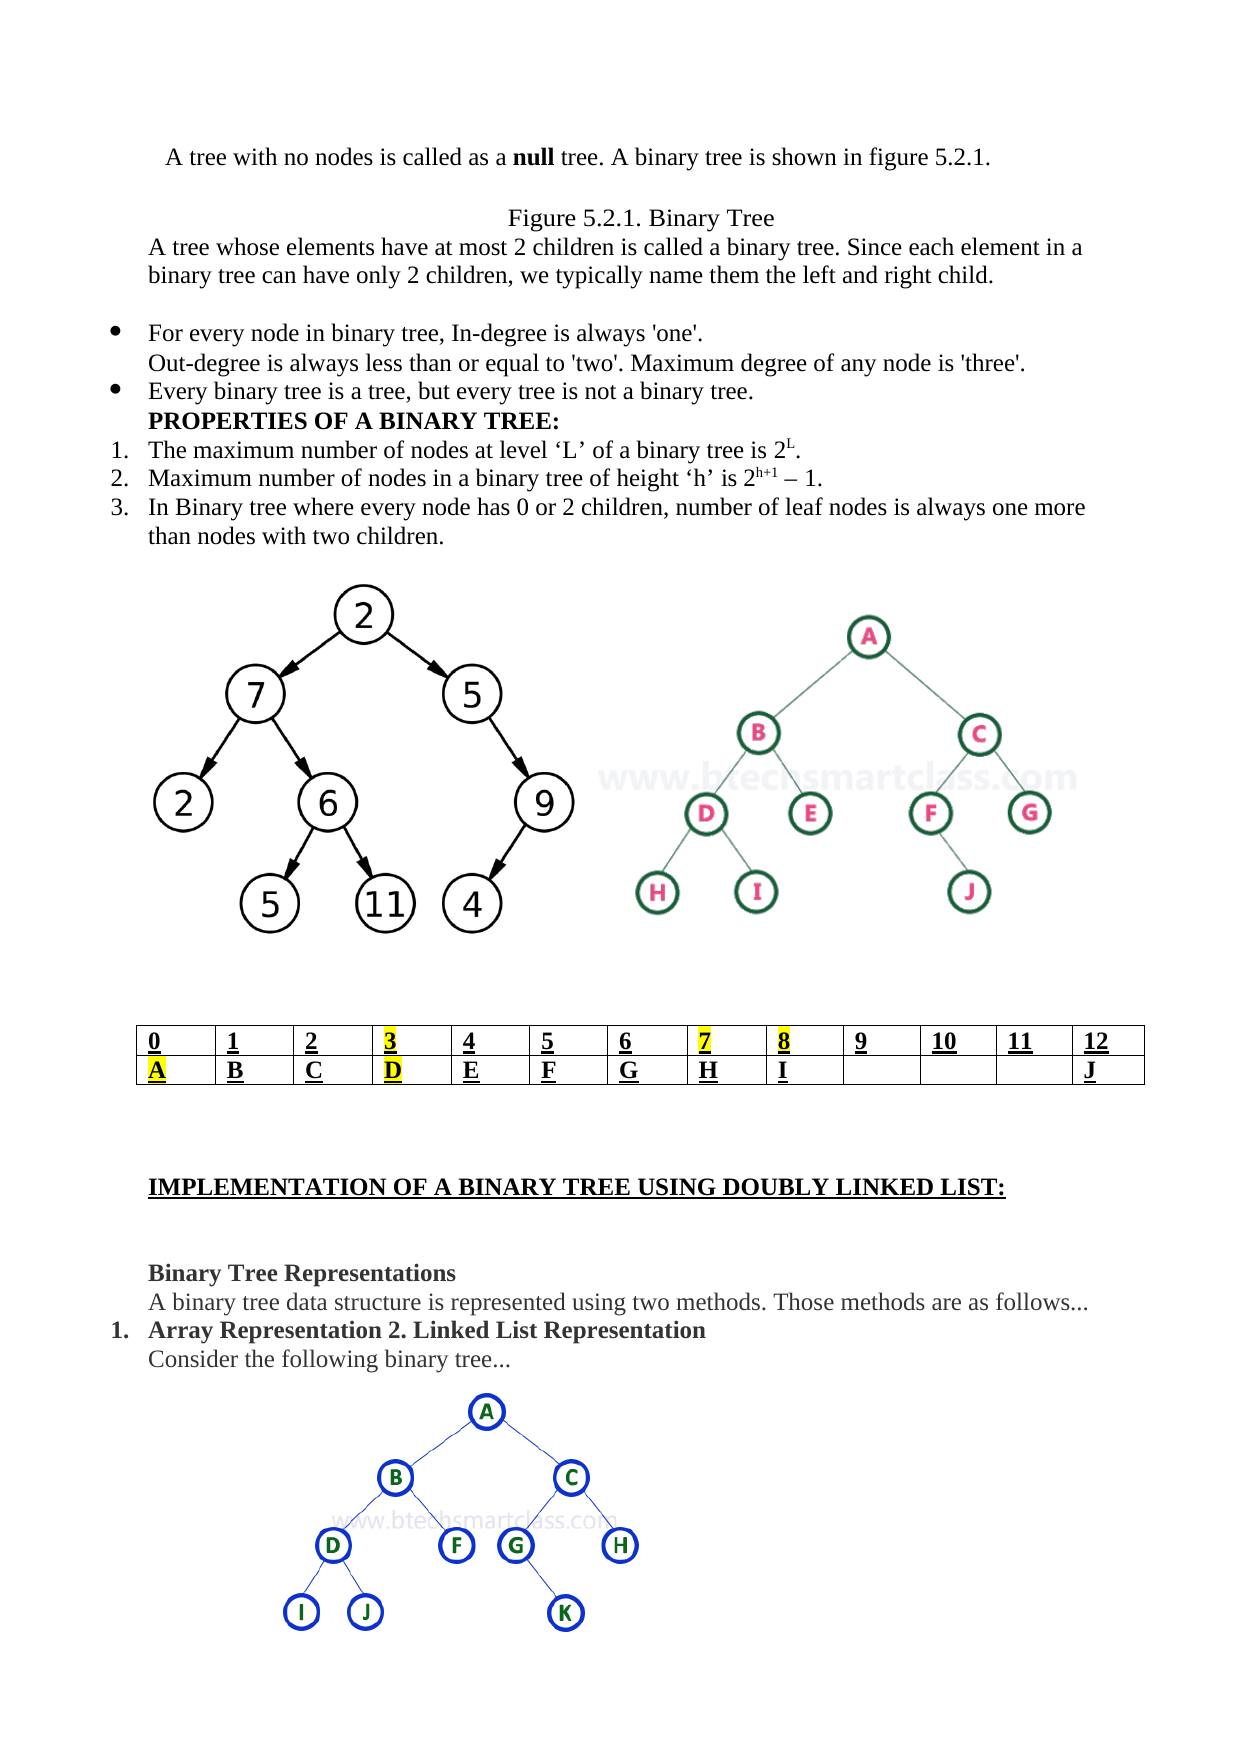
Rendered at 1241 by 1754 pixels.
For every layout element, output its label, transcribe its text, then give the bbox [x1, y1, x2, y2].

list Maximum number of nodes in a binary tree of height ‘h’ is 2h+1 – 1. [110, 463, 1134, 492]
subtitle PROPERTIES OF A BINARY TREE: [148, 406, 1134, 435]
picture [147, 1372, 804, 1654]
text A tree whose elements have at most 2 children is called a binary tree. Since each element in a binary tree can have only 2 children, we typically name them the left and right child. [148, 232, 1134, 289]
table_header 11 [997, 1026, 1072, 1054]
text A binary tree data structure is represented using two methods. Those methods are as follows... [148, 1287, 1134, 1315]
table_header 1 [216, 1026, 293, 1054]
table_cell D [402, 1056, 451, 1084]
table_cell H [688, 1056, 766, 1084]
table_header 4 [452, 1026, 529, 1054]
table_cell [844, 1056, 920, 1084]
table_header 8 [790, 1026, 843, 1054]
table_cell A [166, 1056, 215, 1084]
table_cell [921, 1056, 996, 1084]
text Out-degree is always less than or equal to 'two'. Maximum degree of any node is 'three'. [148, 348, 1134, 376]
table_header 9 [844, 1026, 920, 1054]
table_header 7 [711, 1026, 766, 1054]
text IMPLEMENTATION OF A BINARY TREE USING DOUBLY LINKED LIST: [148, 1172, 1134, 1200]
subtitle Binary Tree Representations [148, 1258, 1134, 1287]
table_cell C [294, 1056, 372, 1084]
text Figure 5.2.1. Binary Tree [163, 203, 1119, 232]
table_cell E [452, 1056, 529, 1084]
picture [147, 578, 1103, 939]
table_cell I [767, 1056, 843, 1084]
table_cell [997, 1056, 1072, 1084]
table_header 3 [396, 1026, 451, 1054]
table_cell G [608, 1056, 687, 1084]
list Array Representation 2. Linked List Representation [110, 1315, 1134, 1344]
table_cell F [530, 1056, 607, 1084]
table_cell J [1073, 1056, 1144, 1084]
list For every node in binary tree, In-degree is always 'one'. [110, 318, 1134, 348]
list The maximum number of nodes at level ‘L’ of a binary tree is 2L. [110, 435, 1134, 463]
list Every binary tree is a tree, but every tree is not a binary tree. [110, 376, 1134, 406]
text A tree with no nodes is called as a null tree. A binary tree is shown in figure 5.2.1. [165, 142, 1134, 170]
table_header 6 [608, 1026, 687, 1054]
table_header 12 [1073, 1026, 1144, 1054]
table_header 2 [294, 1026, 372, 1054]
text Consider the following binary tree... [148, 1344, 1134, 1373]
table_header 10 [921, 1026, 996, 1054]
list In Binary tree where every node has 0 or 2 children, number of leaf nodes is always one more than nodes with two children. [110, 492, 1134, 550]
table_header 0 [137, 1026, 215, 1054]
table_cell B [216, 1056, 293, 1084]
table_header 5 [530, 1026, 607, 1054]
